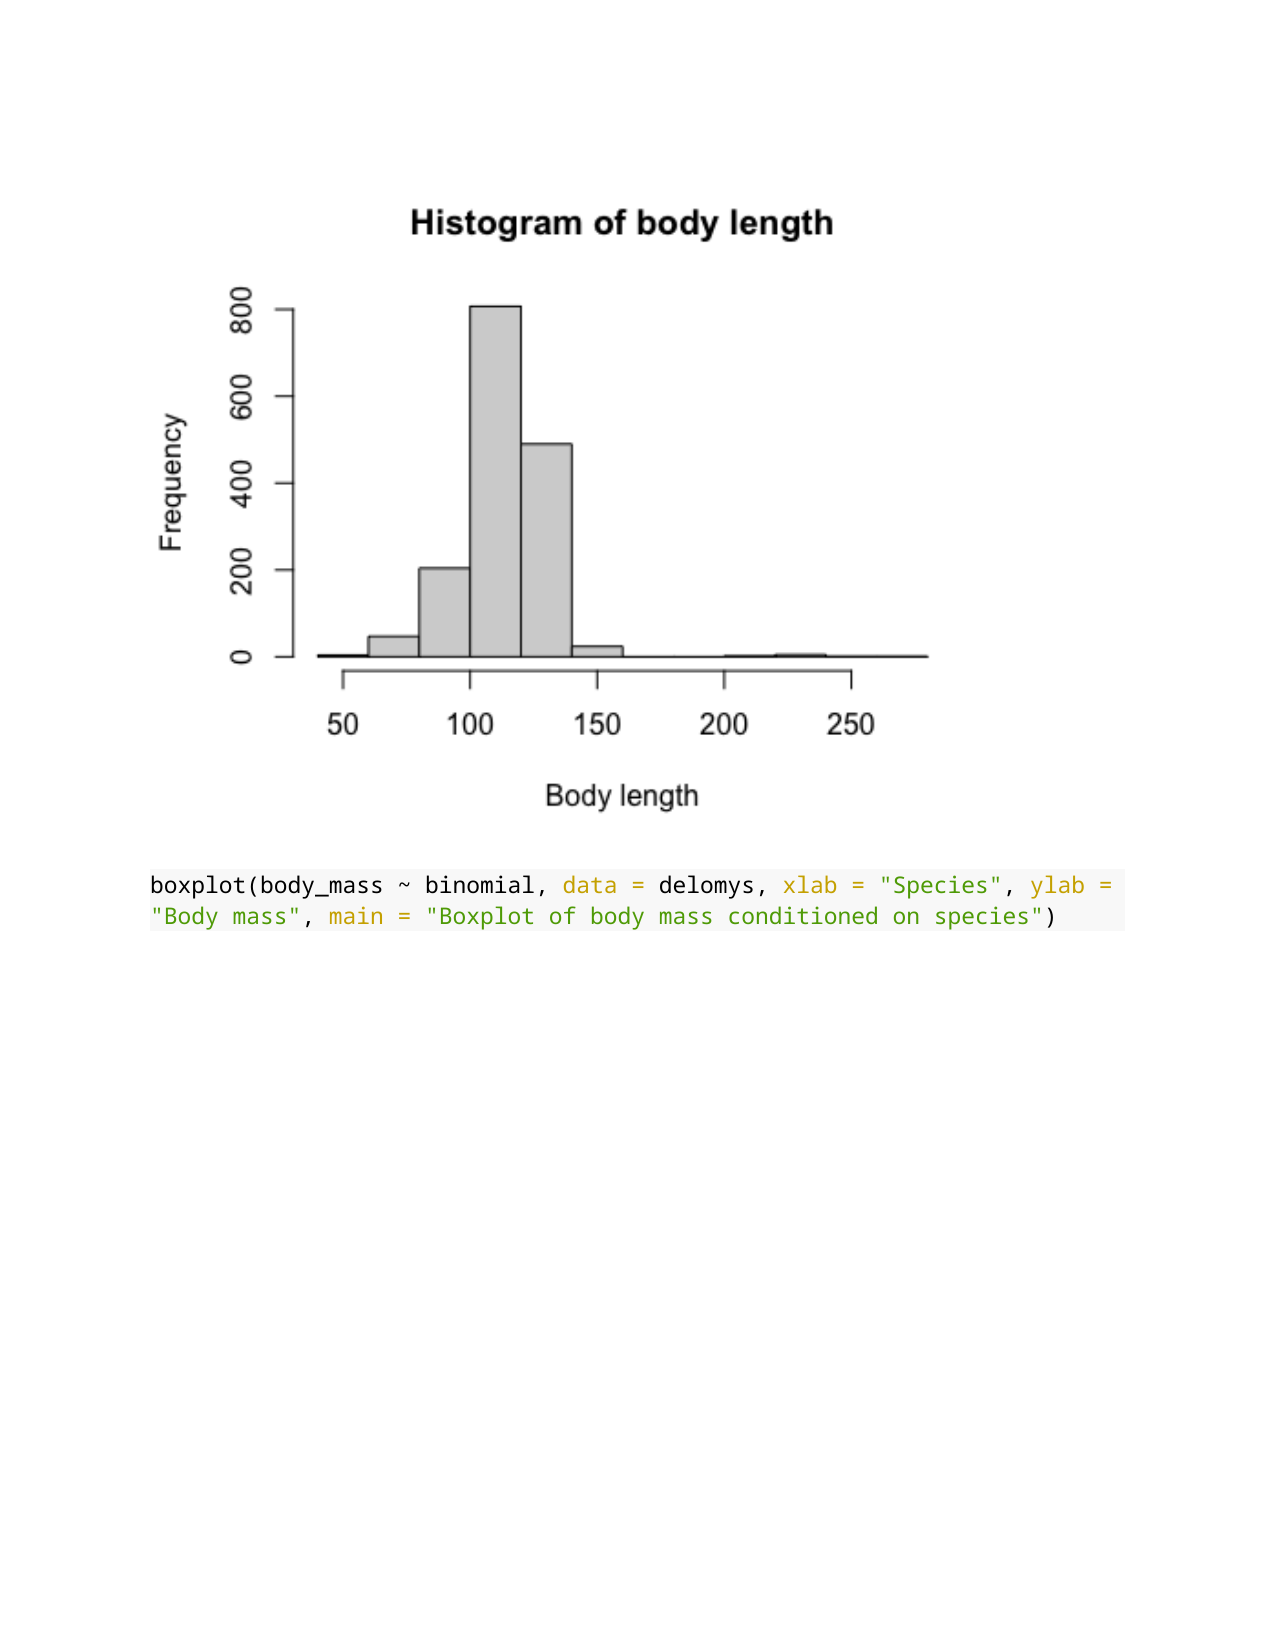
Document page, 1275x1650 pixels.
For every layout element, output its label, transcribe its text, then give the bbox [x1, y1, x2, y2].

picture [150, 150, 1025, 850]
